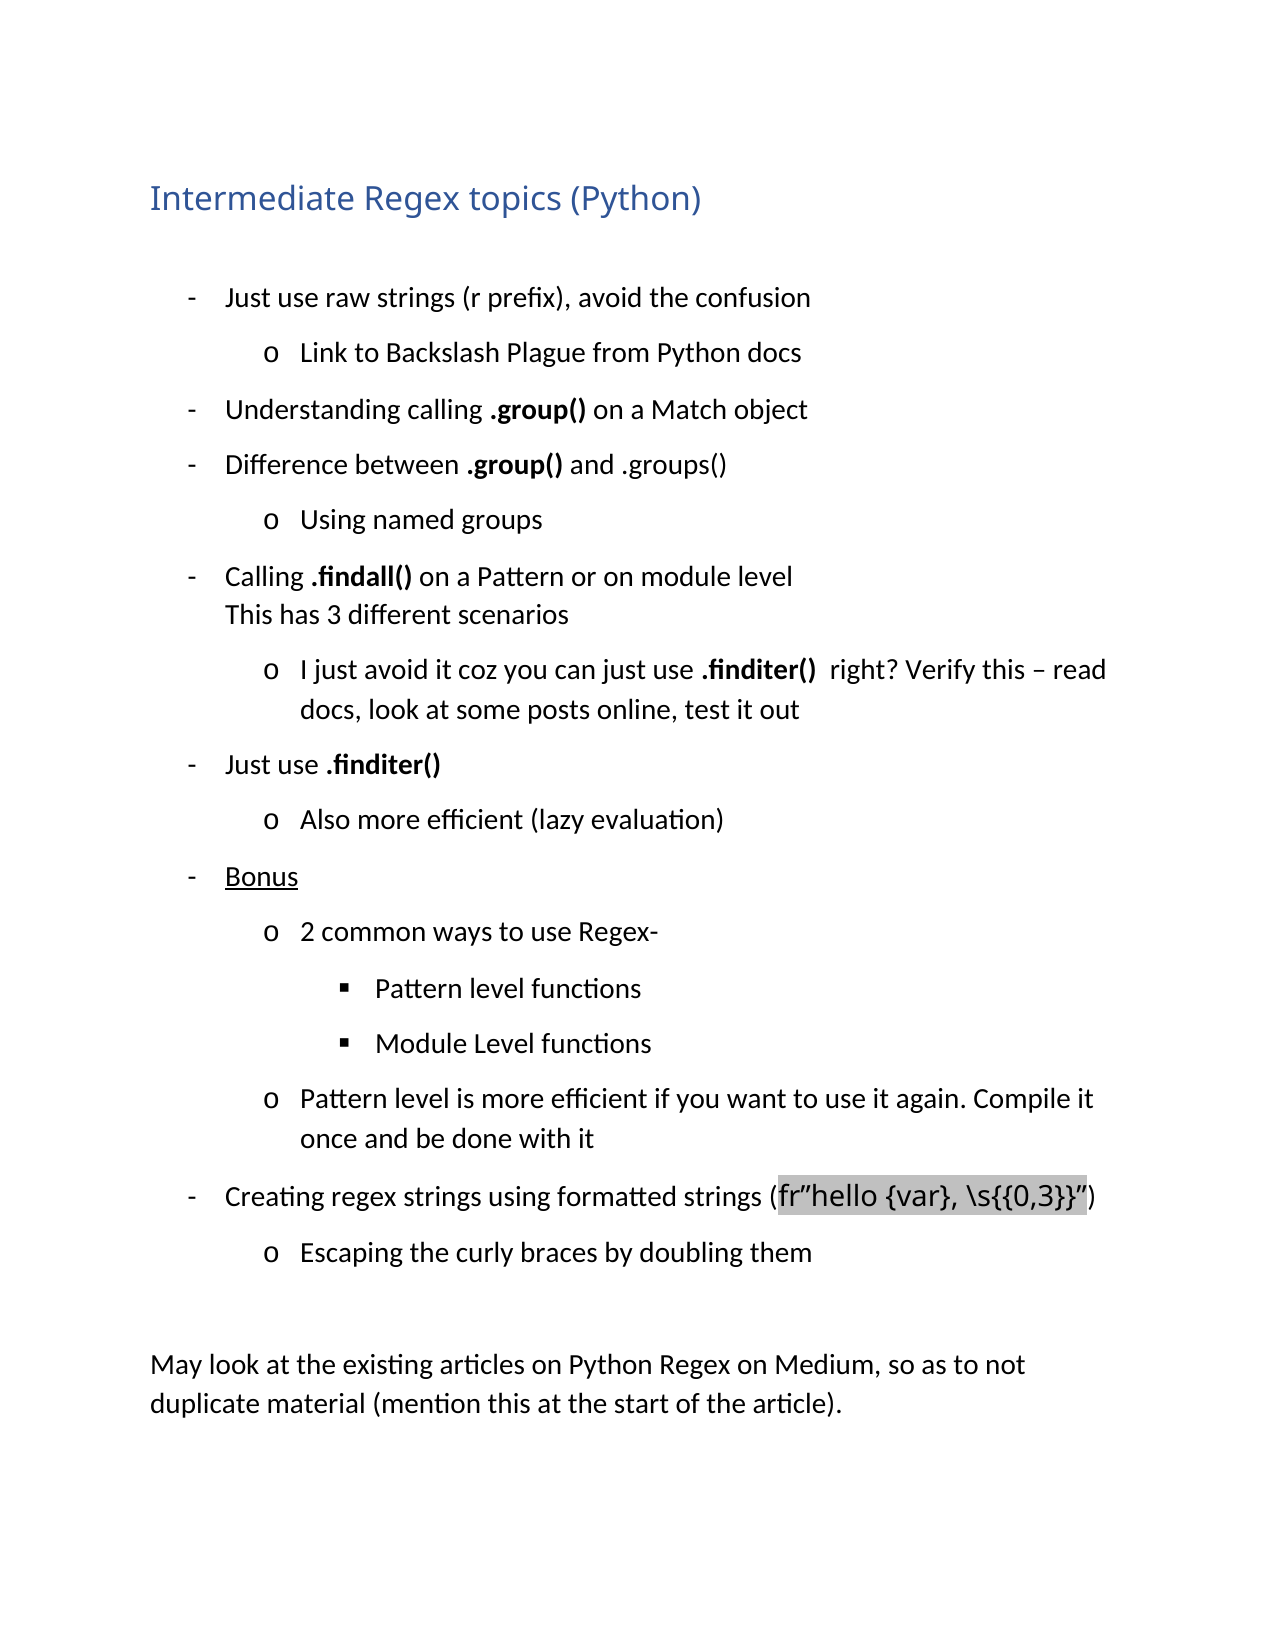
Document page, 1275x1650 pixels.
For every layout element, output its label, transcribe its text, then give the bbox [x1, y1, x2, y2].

list Just use .finditer() [187, 746, 1125, 782]
list Just use raw strings (r prefix), avoid the confusion [187, 279, 1125, 315]
list Module Level functions [337, 1025, 1125, 1061]
list Understanding calling .group() on a Match object [187, 391, 1125, 426]
list Also more efficient (lazy evaluation) [262, 801, 1125, 838]
list Pattern level is more efficient if you want to use it again. Compile it once and be done with it [262, 1080, 1125, 1156]
list I just avoid it coz you can just use .finditer() right? Verify this – read docs, look at some posts online, test it out [262, 651, 1125, 727]
list Creating regex strings using formatted strings (fr”hello {var}, \s{{0,3}}”) [187, 1175, 778, 1215]
text May look at the existing articles on Python Regex on Medium, so as to not duplicate material (mention this at the start of the article). [150, 1346, 1125, 1420]
list Difference between .group() and .groups() [187, 446, 1125, 482]
list Bonus [187, 858, 1125, 894]
subtitle Intermediate Regex topics (Python) [150, 175, 1125, 220]
list Pattern level functions [337, 970, 1125, 1005]
list 2 common ways to use Regex- [262, 913, 1125, 950]
list Link to Backslash Plague from Python docs [262, 334, 1125, 371]
list Calling .findall() on a Pattern or on module level This has 3 different scenarios [187, 558, 1125, 632]
list Using named groups [262, 501, 1125, 538]
list Escaping the curly braces by doubling them [262, 1234, 1125, 1272]
